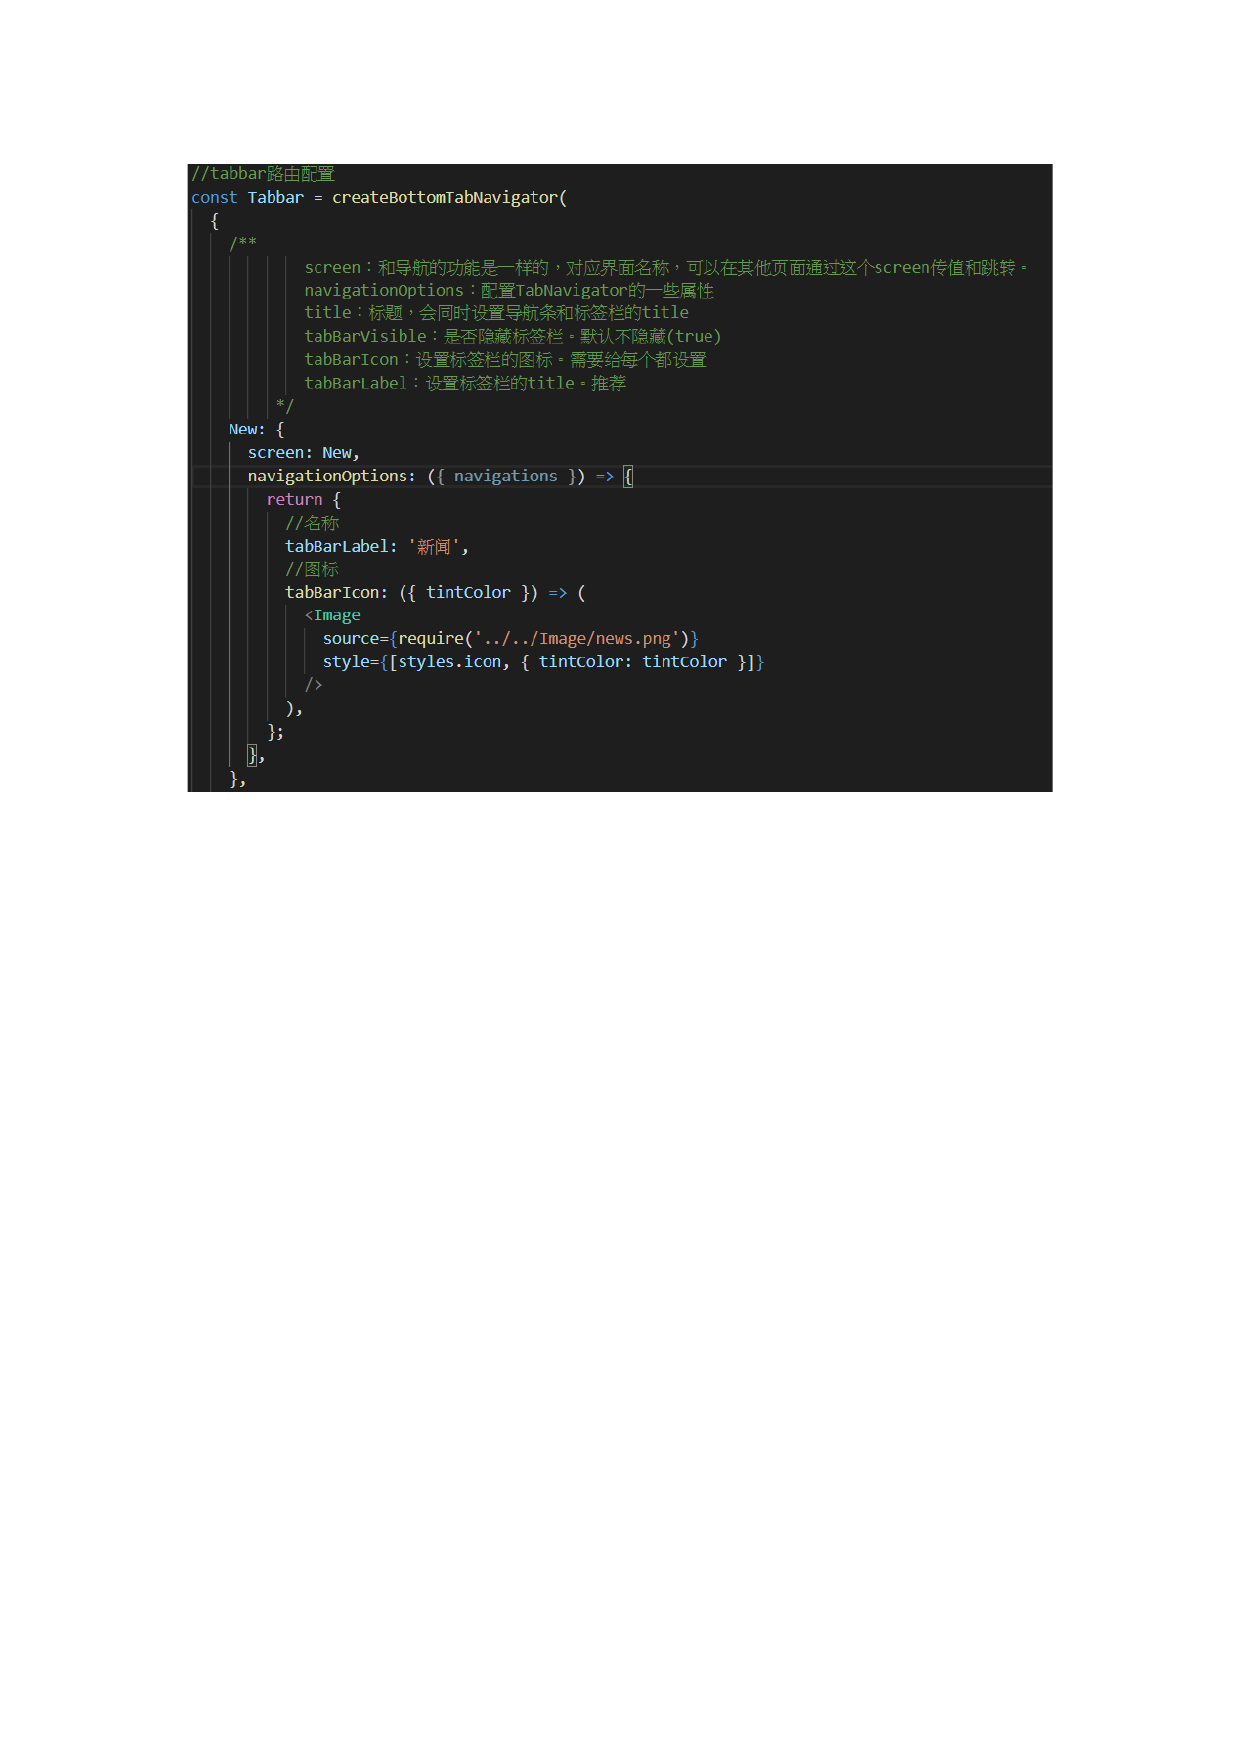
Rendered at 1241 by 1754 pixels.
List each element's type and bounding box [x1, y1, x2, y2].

picture [187, 164, 1053, 792]
